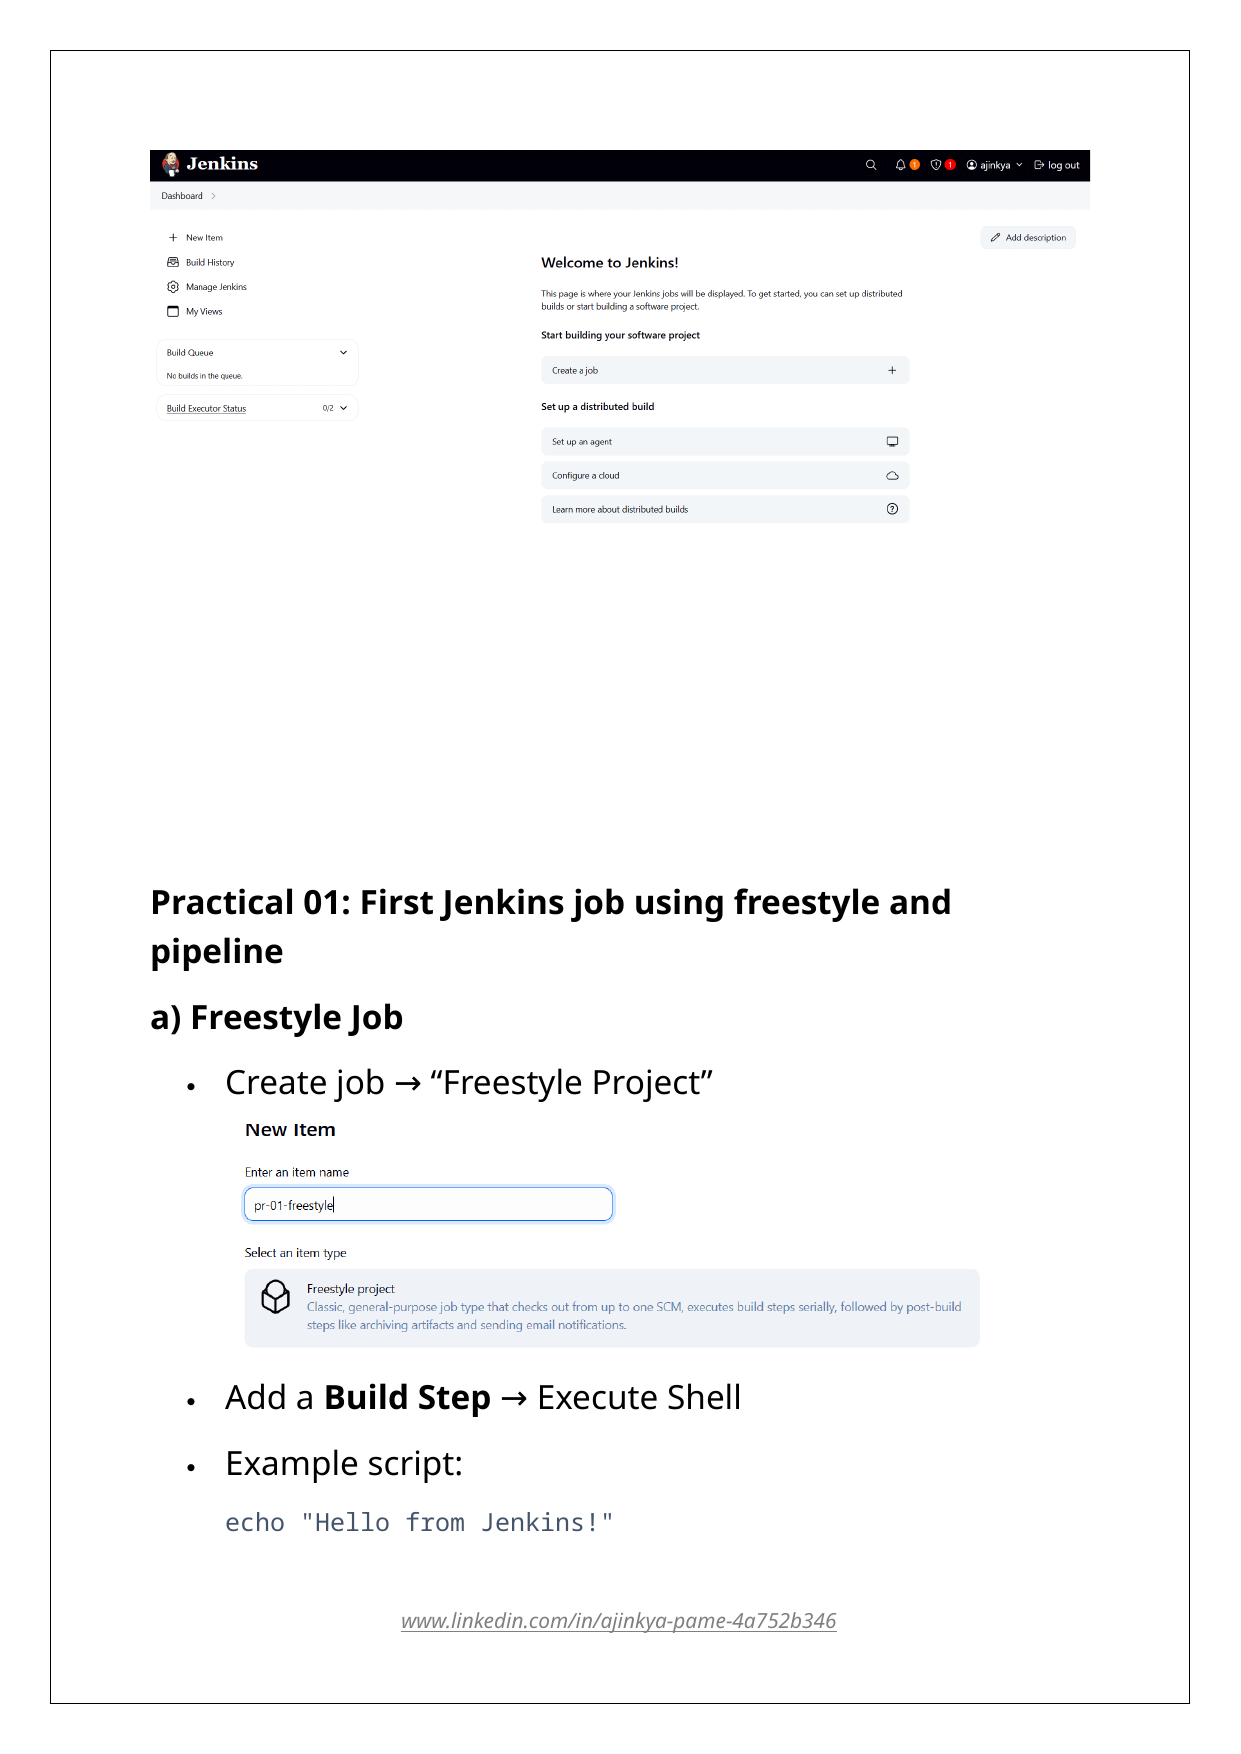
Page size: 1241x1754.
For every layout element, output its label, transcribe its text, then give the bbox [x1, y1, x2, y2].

text a) Freestyle Job [150, 993, 1090, 1039]
picture [150, 1124, 1091, 1354]
picture [150, 150, 1091, 531]
text echo "Hello from Jenkins!" [225, 1505, 1090, 1539]
list Example script: [187, 1439, 1090, 1485]
list Create job → “Freestyle Project” [187, 1059, 1090, 1104]
list Add a Build Step → Execute Shell [187, 1374, 1090, 1419]
text Practical 01: First Jenkins job using freestyle and pipeline [150, 879, 1090, 973]
